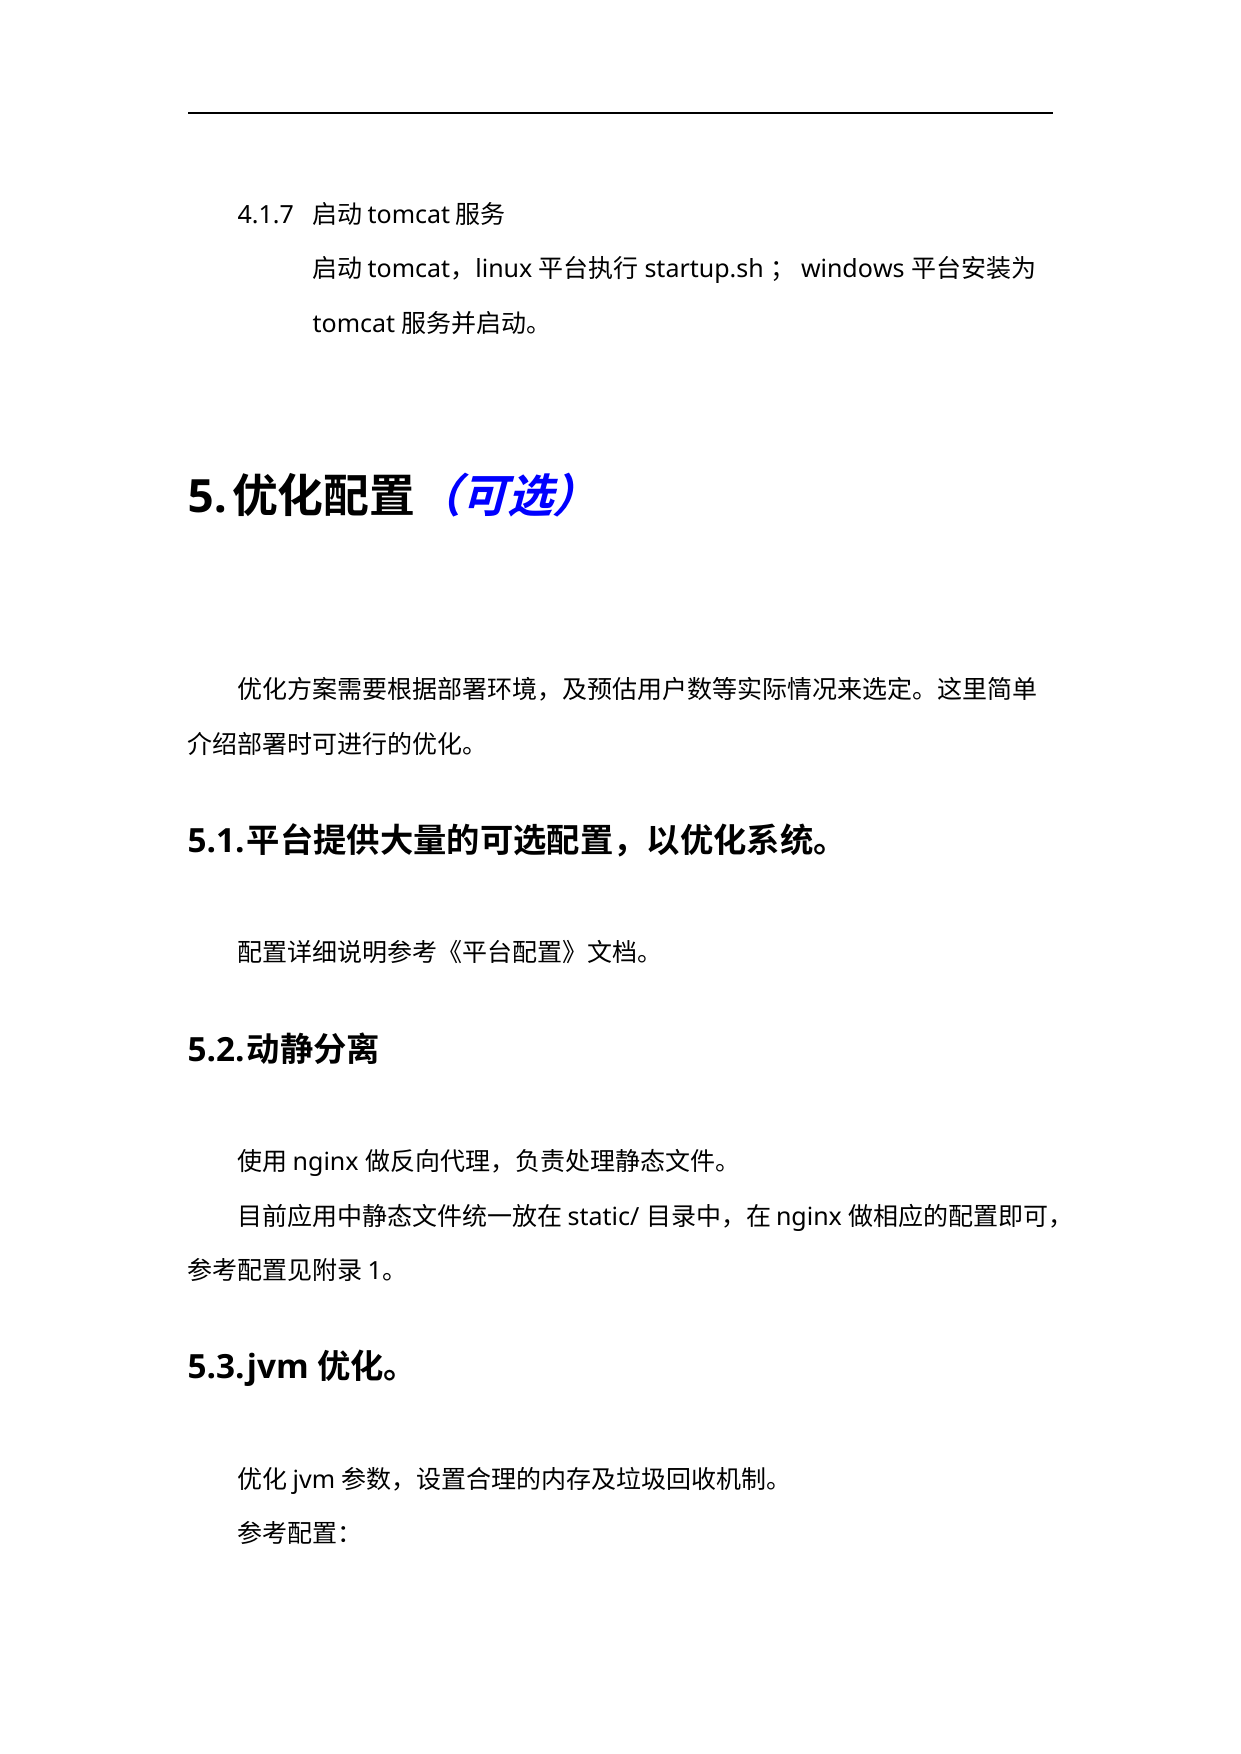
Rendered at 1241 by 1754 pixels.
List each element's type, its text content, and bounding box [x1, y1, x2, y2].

text 参考配置： [187, 1514, 1053, 1550]
text 配置详细说明参考《平台配置》文档。 [187, 933, 1053, 969]
text 目前应用中静态文件统一放在static/ 目录中，在nginx 做相应的配置即可，参考配置见附录1。 [187, 1196, 1053, 1287]
subtitle 平台提供大量的可选配置，以优化系统。 [187, 806, 1053, 871]
subtitle 优化配置（可选） [187, 444, 1053, 542]
subtitle jvm 优化。 [187, 1332, 1053, 1397]
text 使用nginx 做反向代理，负责处理静态文件。 [187, 1142, 1053, 1178]
list 启动tomcat服务 [237, 194, 1053, 231]
subtitle 动静分离 [187, 1014, 1053, 1079]
text 优化jvm 参数，设置合理的内存及垃圾回收机制。 [187, 1459, 1053, 1496]
text 优化方案需要根据部署环境，及预估用户数等实际情况来选定。这里简单介绍部署时可进行的优化。 [187, 670, 1053, 760]
list 启动tomcat，linux 平台执行 startup.sh ； windows 平台安装为tomcat 服务并启动。 [312, 249, 1053, 339]
